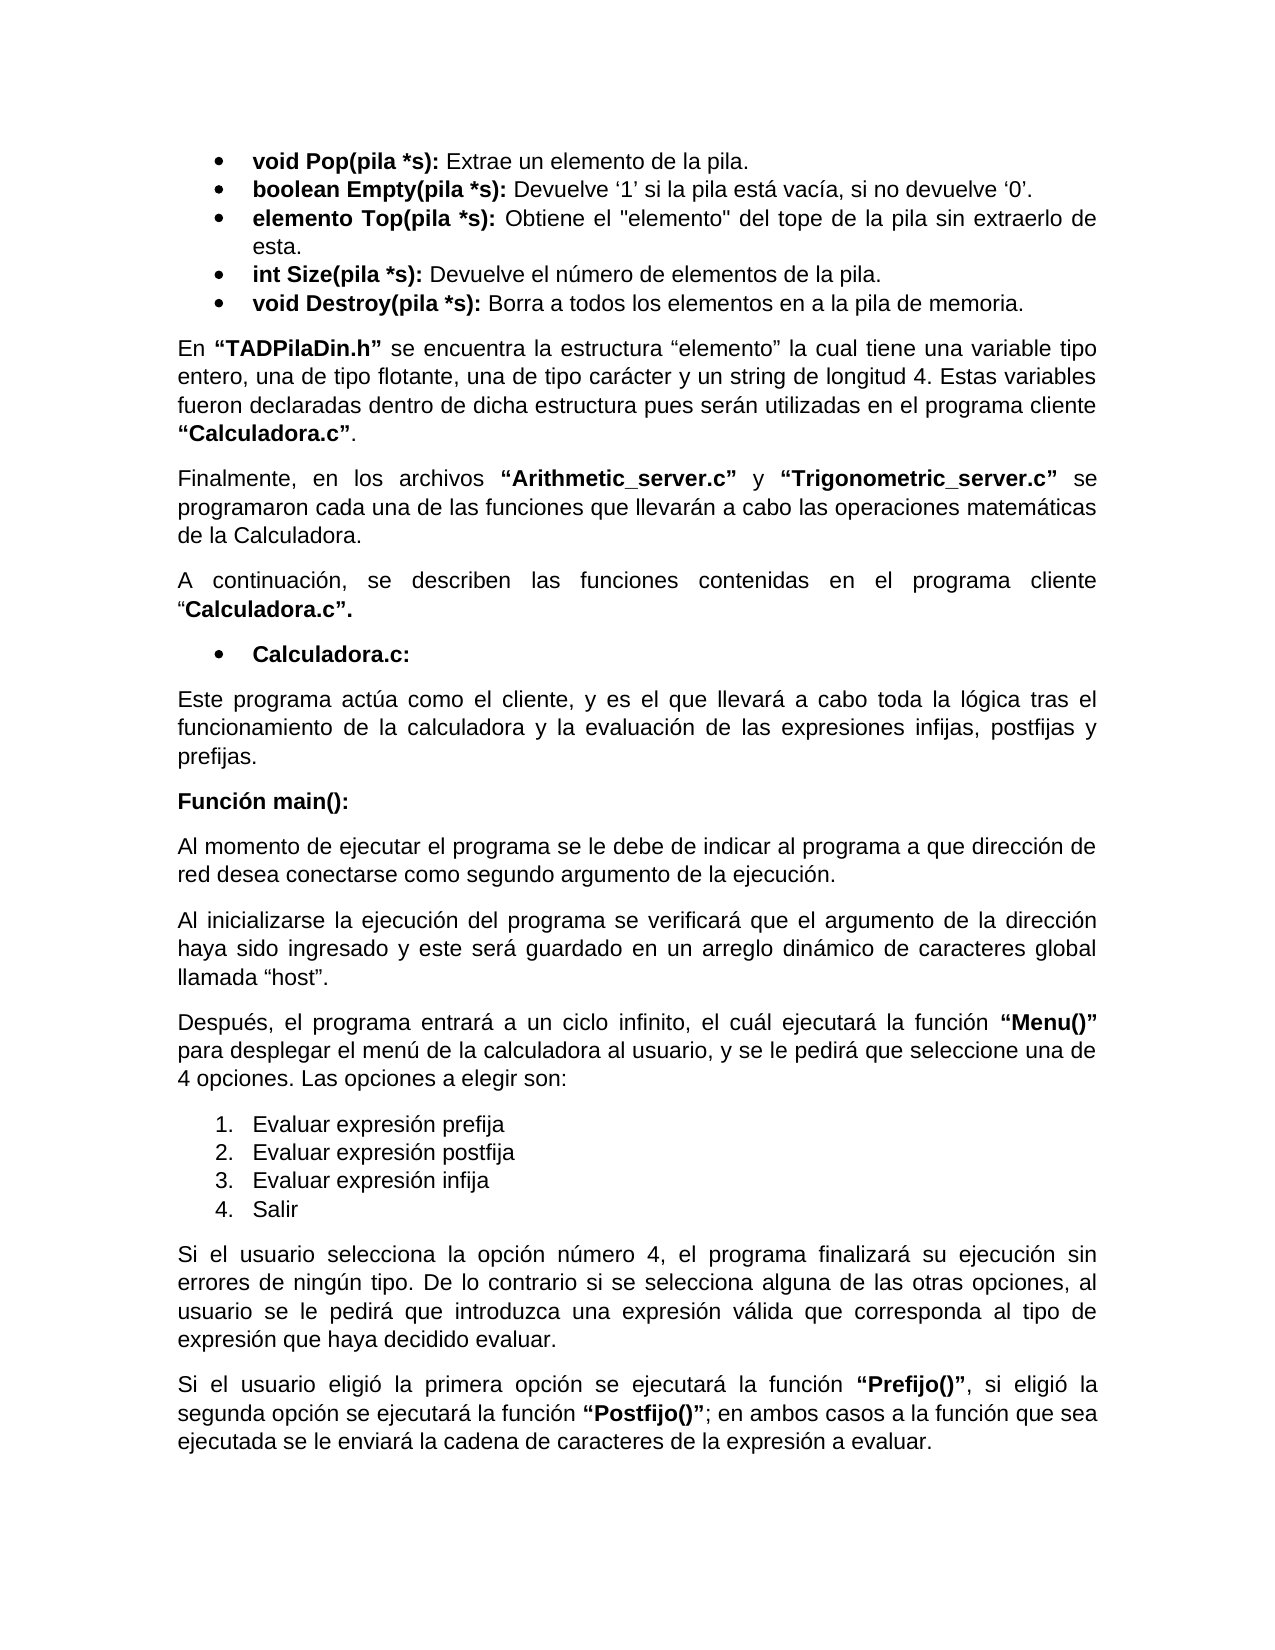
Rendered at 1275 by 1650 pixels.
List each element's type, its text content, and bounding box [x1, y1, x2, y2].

text A continuación, se describen las funciones contenidas en el programa cliente “Calculadora.c”. [177, 567, 1098, 622]
text Si el usuario selecciona la opción número 4, el programa finalizará su ejecución sin errores de ningún tipo. De lo contrario si se selecciona alguna de las otras opciones, al usuario se le pedirá que introduzca una expresión válida que corresponda al tipo de expresión que haya decidido evaluar. [177, 1241, 1098, 1353]
list Salir [215, 1196, 1098, 1222]
list Evaluar expresión infija [215, 1167, 1098, 1194]
list elemento Top(pila *s): Obtiene el "elemento" del tope de la pila sin extraerlo de esta. [215, 204, 1098, 259]
list void Pop(pila *s): Extrae un elemento de la pila. [215, 148, 1098, 174]
text Función main(): [177, 788, 1098, 814]
list Evaluar expresión prefija [215, 1111, 1098, 1137]
text Finalmente, en los archivos “Arithmetic_server.c” y “Trigonometric_server.c” se programaron cada una de las funciones que llevarán a cabo las operaciones matemáticas de la Calculadora. [177, 465, 1098, 548]
list void Destroy(pila *s): Borra a todos los elementos en a la pila de memoria. [215, 290, 1098, 316]
text Este programa actúa como el cliente, y es el que llevará a cabo toda la lógica tras el funcionamiento de la calculadora y la evaluación de las expresiones infijas, postfijas y prefijas. [177, 686, 1098, 769]
text En “TADPilaDin.h” se encuentra la estructura “elemento” la cual tiene una variable tipo entero, una de tipo flotante, una de tipo carácter y un string de longitud 4. Estas variables fueron declaradas dentro de dicha estructura pues serán utilizadas en el programa cliente “Calculadora.c”. [177, 335, 1098, 447]
list boolean Empty(pila *s): Devuelve ‘1’ si la pila está vacía, si no devuelve ‘0’. [215, 176, 1098, 202]
list int Size(pila *s): Devuelve el número de elementos de la pila. [215, 261, 1098, 288]
text Después, el programa entrará a un ciclo infinito, el cuál ejecutará la función “Menu()” para desplegar el menú de la calculadora al usuario, y se le pedirá que seleccione una de 4 opciones. Las opciones a elegir son: [177, 1008, 1098, 1092]
list Calculadora.c: [215, 641, 1098, 667]
text Al inicializarse la ejecución del programa se verificará que el argumento de la dirección haya sido ingresado y este será guardado en un arreglo dinámico de caracteres global llamada “host”. [177, 907, 1098, 990]
text Si el usuario eligió la primera opción se ejecutará la función “Prefijo()”, si eligió la segunda opción se ejecutará la función “Postfijo()”; en ambos casos a la función que sea ejecutada se le enviará la cadena de caracteres de la expresión a evaluar. [177, 1371, 1098, 1454]
text Al momento de ejecutar el programa se le debe de indicar al programa a que dirección de red desea conectarse como segundo argumento de la ejecución. [177, 833, 1098, 888]
list Evaluar expresión postfija [215, 1139, 1098, 1165]
